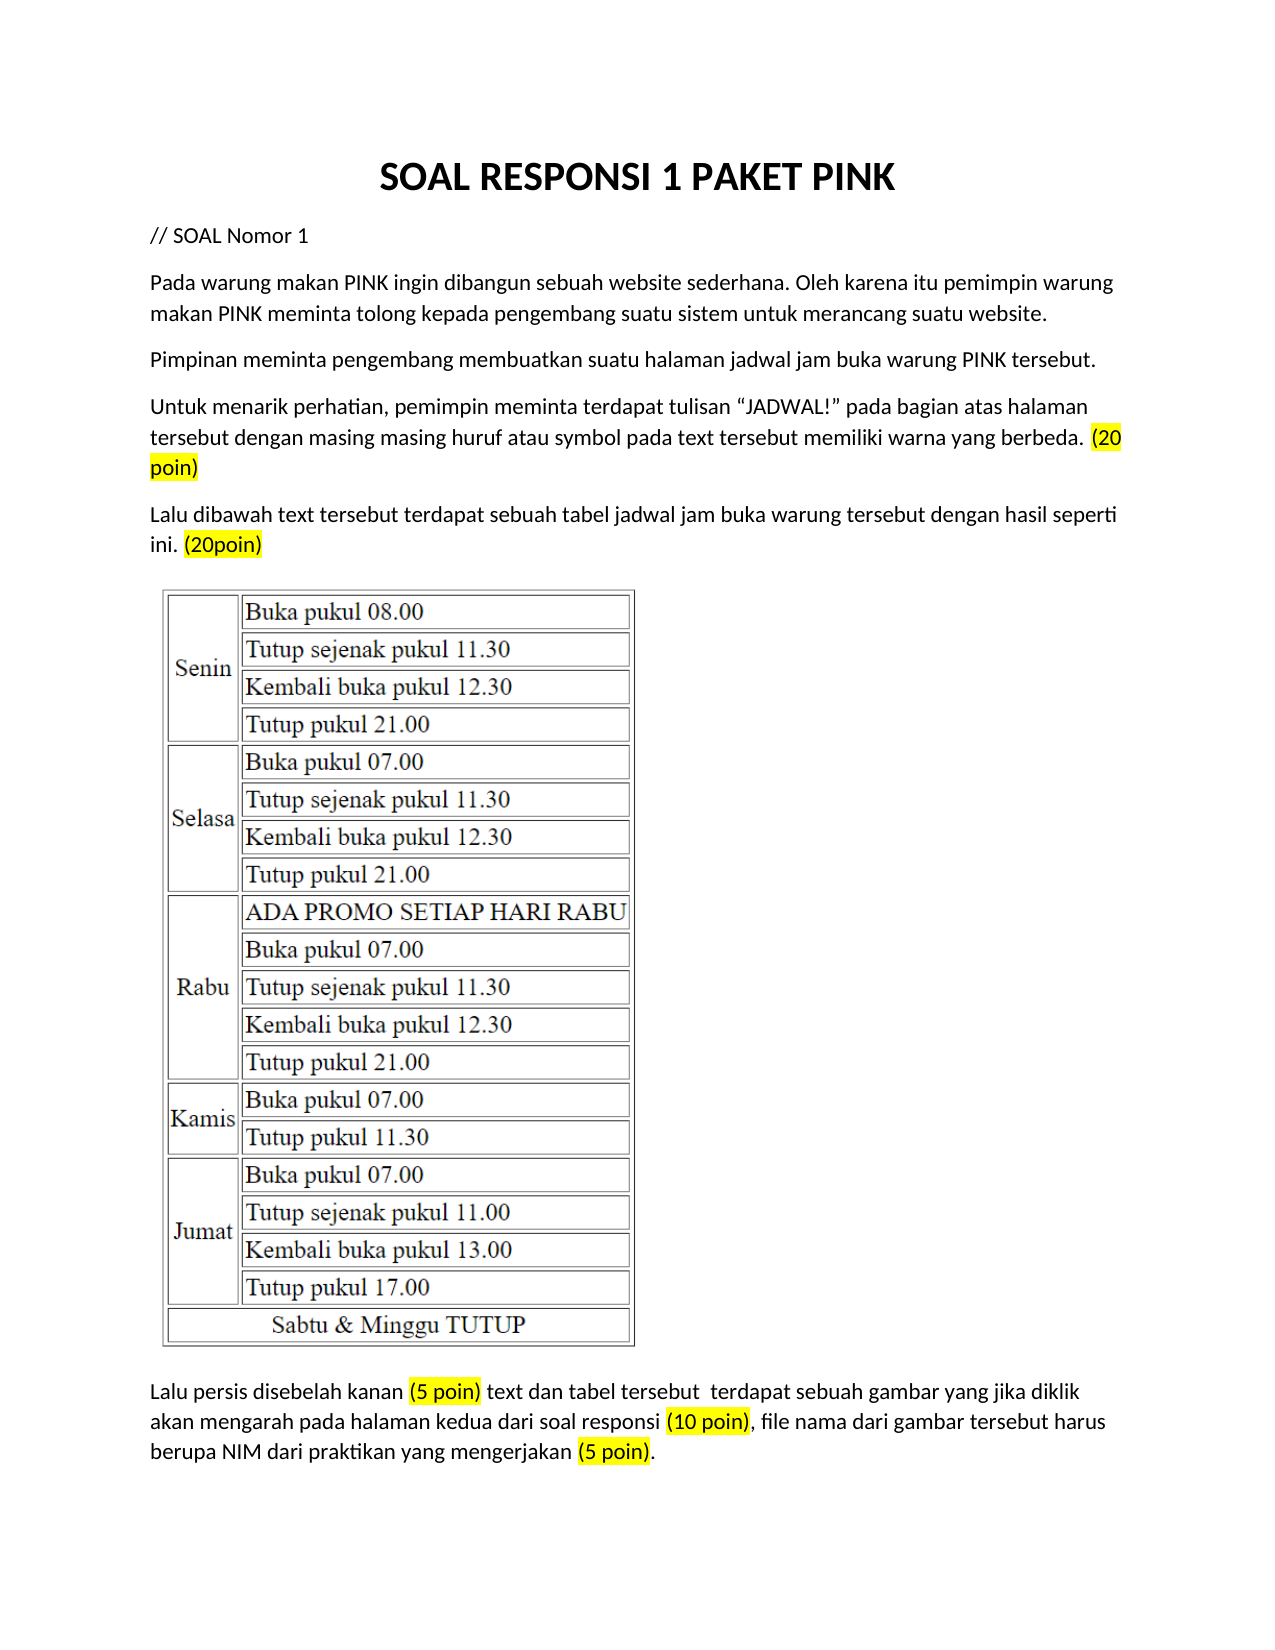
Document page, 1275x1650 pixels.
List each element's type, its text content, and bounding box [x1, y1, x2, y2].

text Untuk menarik perhatian, pemimpin meminta terdapat tulisan “JADWAL!” pada bagian atas halaman tersebut dengan masing masing huruf atau symbol pada text tersebut memiliki warna yang berbeda. (20 poin) [150, 392, 1125, 481]
text Pada warung makan PINK ingin dibangun sebuah website sederhana. Oleh karena itu pemimpin warung makan PINK meminta tolong kepada pengembang suatu sistem untuk merancang suatu website. [150, 268, 1125, 327]
text Lalu dibawah text tersebut terdapat sebuah tabel jadwal jam buka warung tersebut dengan hasil seperti ini. (20poin) [150, 500, 1125, 558]
text Lalu persis disebelah kanan (5 poin) text dan tabel tersebut terdapat sebuah gambar yang jika diklik akan mengarah pada halaman kedua dari soal responsi (10 poin), file nama dari gambar tersebut harus berupa NIM dari praktikan yang mengerjakan (5 poin). [150, 1377, 1125, 1465]
text SOAL RESPONSI 1 PAKET PINK [150, 150, 1125, 201]
text Pimpinan meminta pengembang membuatkan suatu halaman jadwal jam buka warung PINK tersebut. [150, 346, 1125, 373]
picture [150, 576, 658, 1358]
text // SOAL Nomor 1 [150, 222, 1125, 249]
